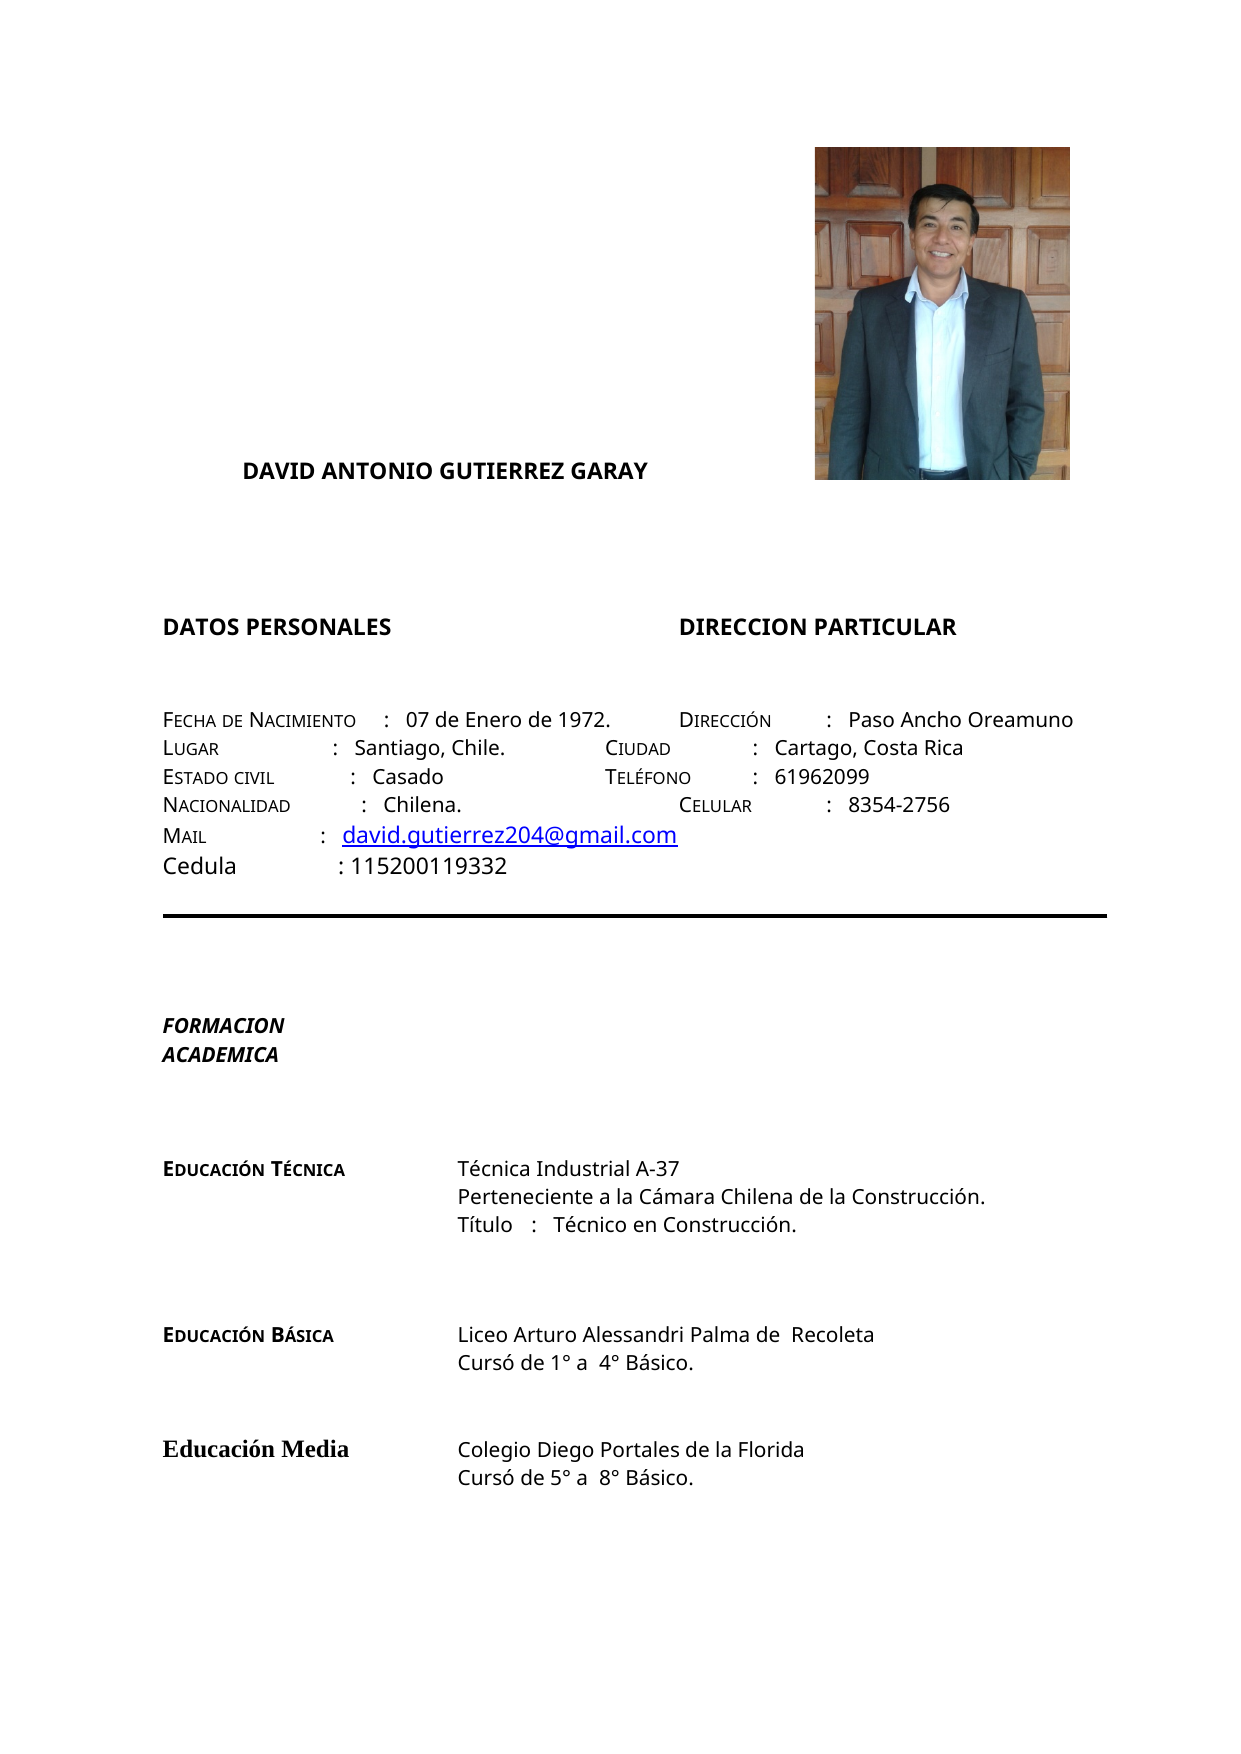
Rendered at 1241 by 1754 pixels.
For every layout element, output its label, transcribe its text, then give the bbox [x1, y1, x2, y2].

text Estado civil : Casado Teléfono : 61962099 [162, 762, 1107, 790]
text Título : Técnico en Construcción. [162, 1211, 1107, 1239]
picture [814, 147, 1070, 480]
text Educación Media Colegio Diego Portales de la Florida [162, 1434, 1107, 1463]
text Fecha de Nacimiento : 07 de Enero de 1972. Dirección : Paso Ancho Oreamuno [162, 705, 1107, 733]
text ACADEMICA [162, 1040, 1107, 1068]
text Cedula : 115200119332 [162, 850, 1107, 881]
text Cursó de 5° a 8° Básico. [162, 1463, 1107, 1492]
text DATOS PERSONALES DIRECCION PARTICULAR [162, 611, 1107, 642]
text Cursó de 1° a 4° Básico. [162, 1348, 1107, 1377]
text Nacionalidad : Chilena. Celular : 8354-2756 [162, 790, 1107, 819]
text FORMACION [162, 1011, 1107, 1040]
text Educación Básica Liceo Arturo Alessandri Palma de Recoleta [162, 1320, 1107, 1348]
text Lugar : Santiago, Chile. Ciudad : Cartago, Costa Rica [162, 733, 1107, 762]
text Mail : david.gutierrez204@gmail.com [162, 819, 1107, 850]
text Perteneciente a [162, 1182, 1107, 1211]
text Educación Técnica Técnica Industrial A-37 [162, 1154, 1107, 1182]
